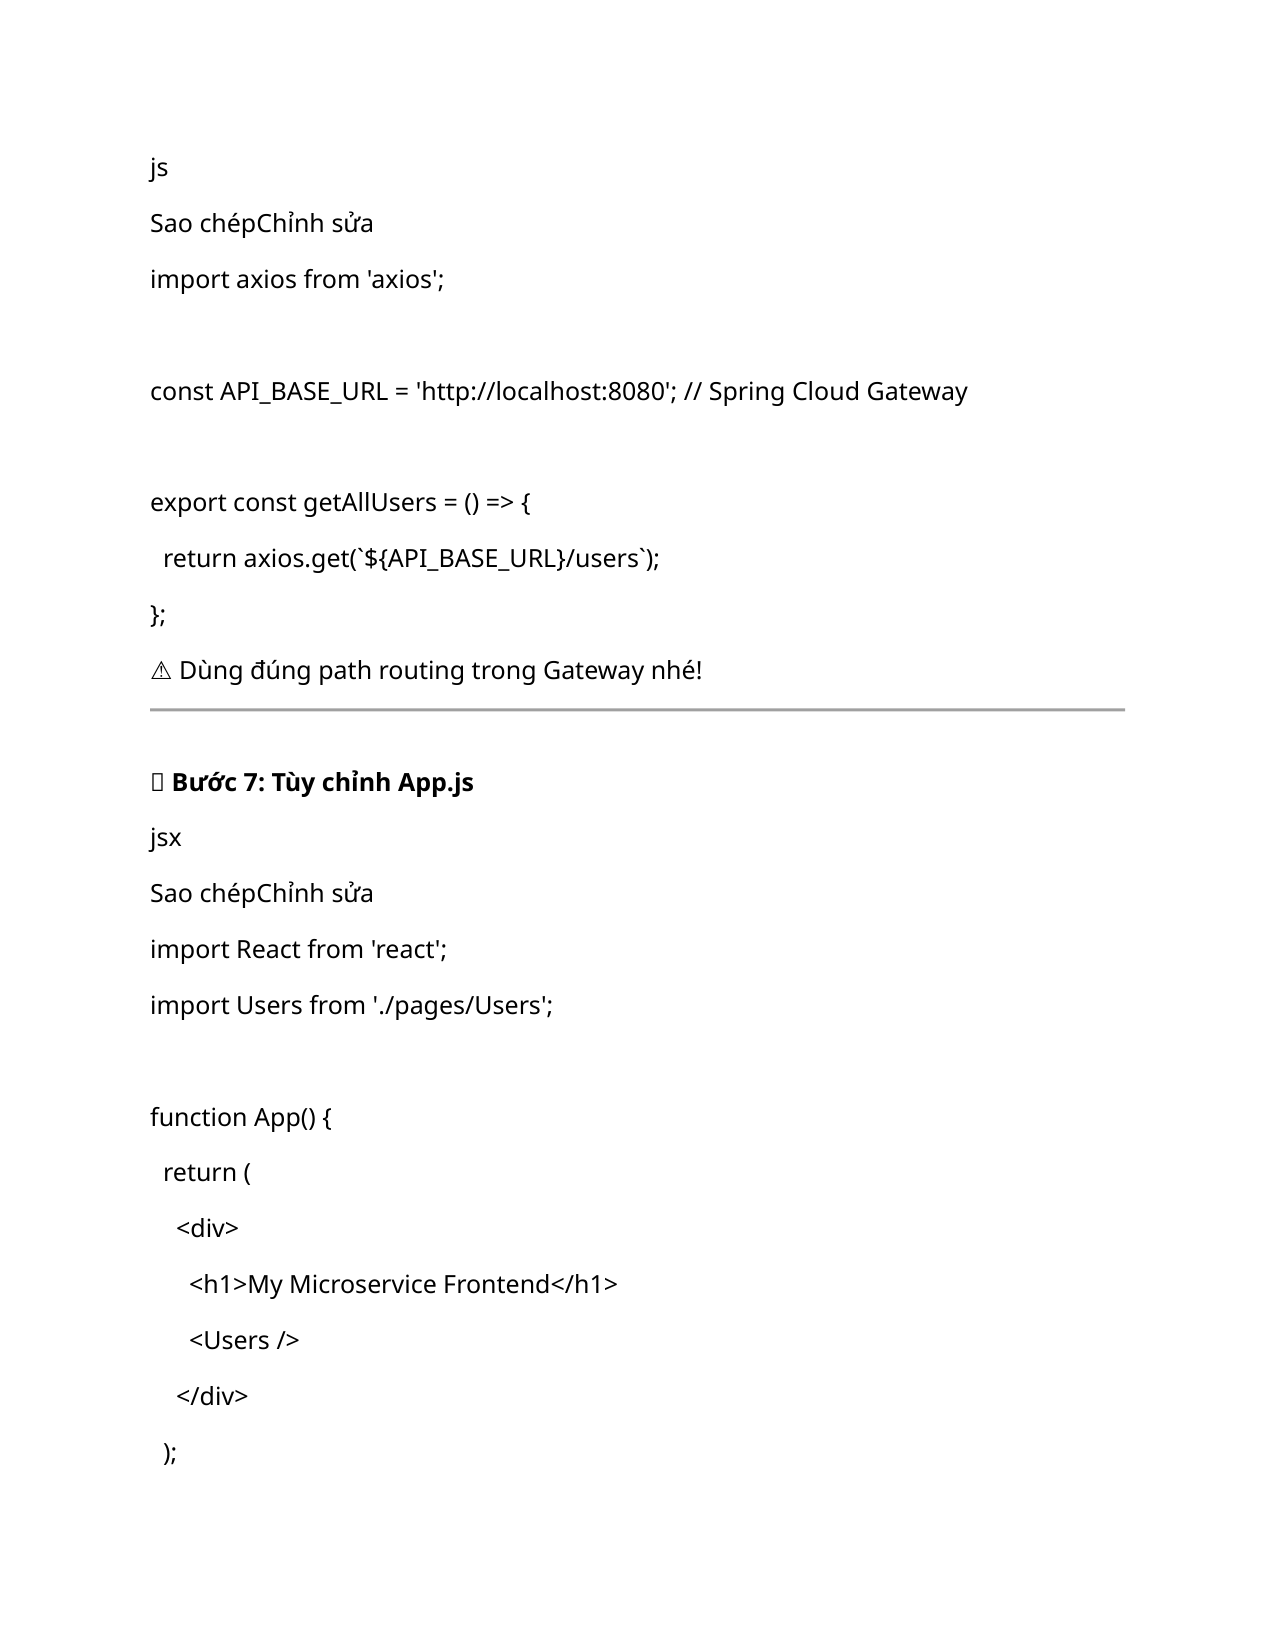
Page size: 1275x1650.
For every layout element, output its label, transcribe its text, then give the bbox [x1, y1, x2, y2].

text import React from 'react'; [150, 932, 1125, 966]
text jsx [150, 820, 1125, 854]
text Sao chépChỉnh sửa [150, 206, 1125, 240]
text export const getAllUsers = () => { [150, 485, 1125, 519]
text import axios from 'axios'; [150, 262, 1125, 296]
text function App() { [150, 1099, 1125, 1133]
text ✅ Bước 7: Tùy chỉnh App.js [150, 764, 1125, 798]
text }; [150, 597, 1125, 631]
text Sao chépChỉnh sửa [150, 876, 1125, 910]
text return axios.get(`${API_BASE_URL}/users`); [150, 541, 1125, 575]
text <div> [150, 1211, 1125, 1245]
text ⚠️ Dùng đúng path routing trong Gateway nhé! [150, 652, 1125, 687]
text ); [150, 1434, 1125, 1468]
text const API_BASE_URL = 'http://localhost:8080'; // Spring Cloud Gateway [150, 373, 1125, 407]
text return ( [150, 1155, 1125, 1189]
text <h1>My Microservice Frontend</h1> [150, 1267, 1125, 1301]
text </div> [150, 1378, 1125, 1412]
text js [150, 150, 1125, 184]
text <Users /> [150, 1322, 1125, 1357]
text import Users from './pages/Users'; [150, 987, 1125, 1022]
